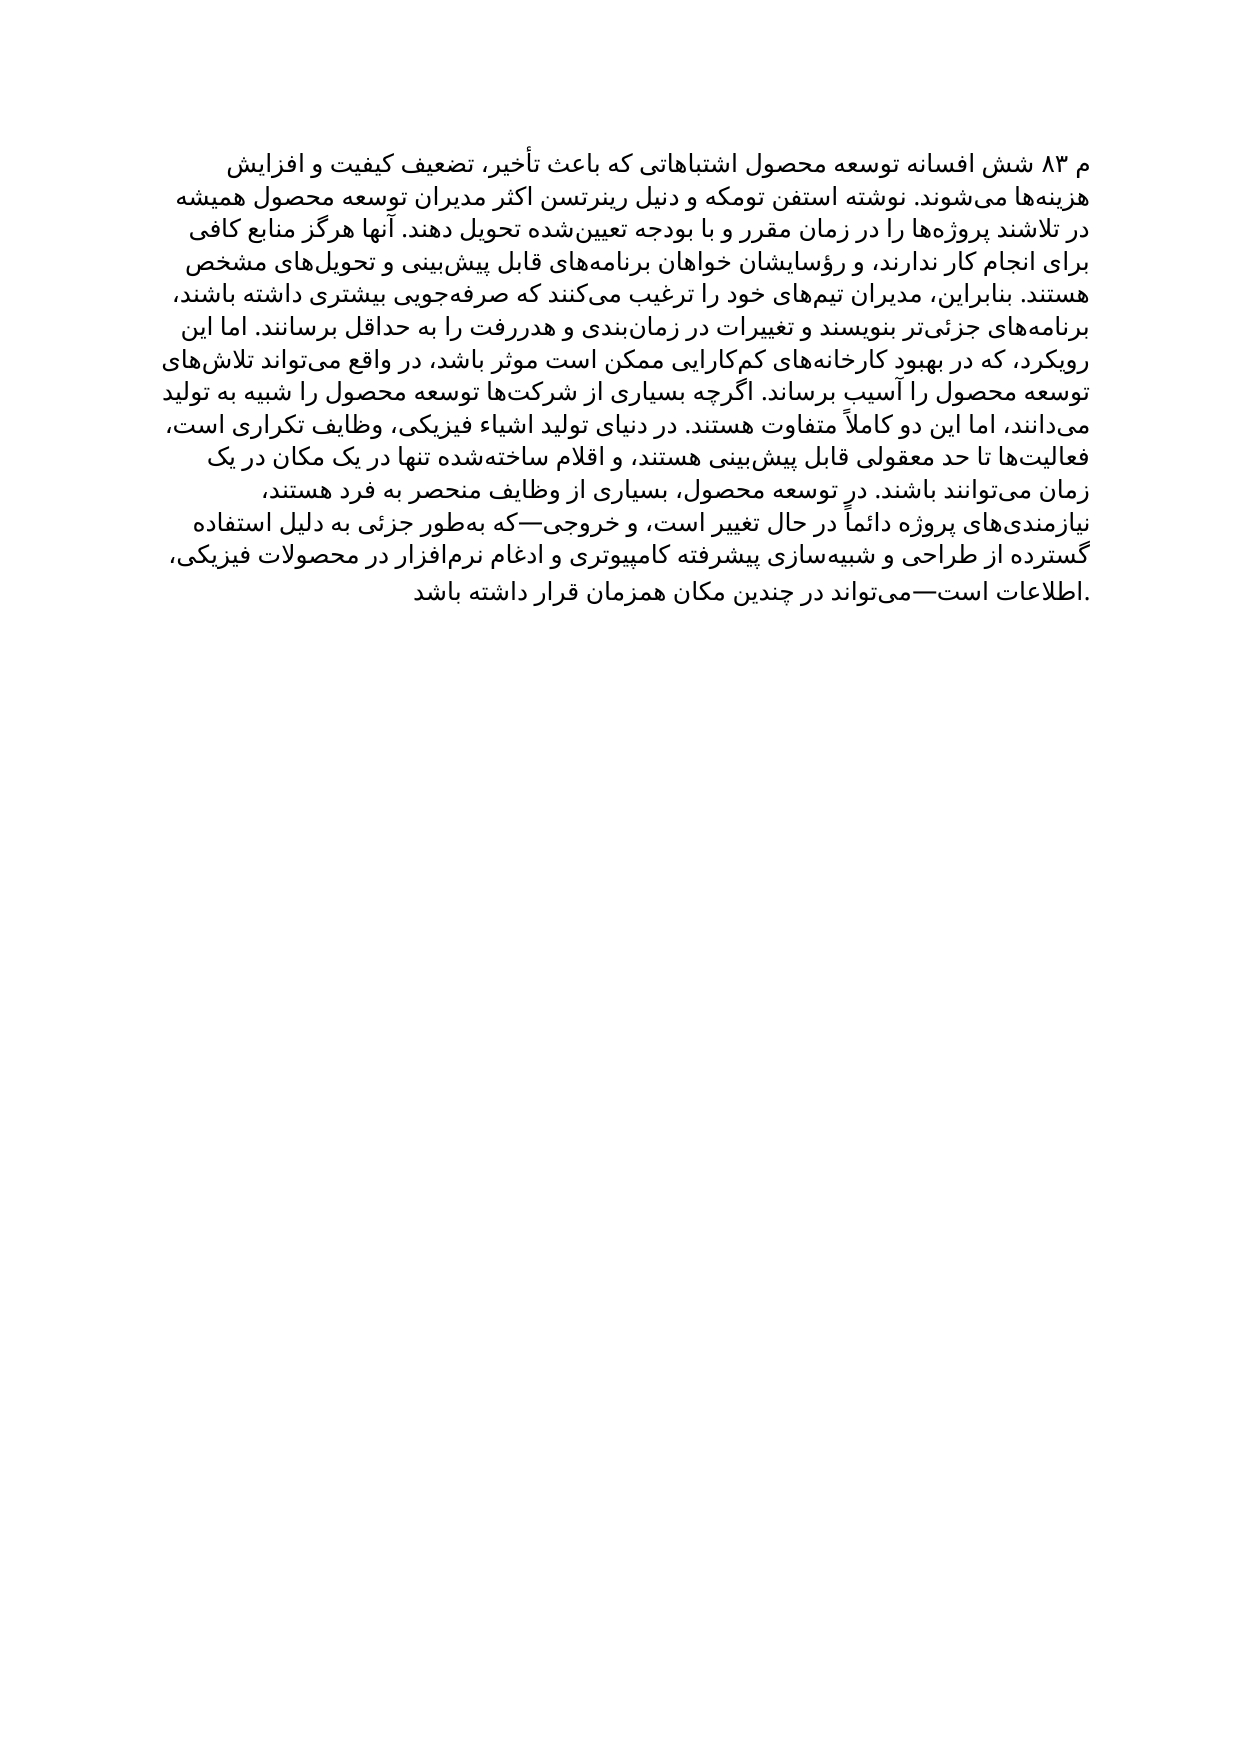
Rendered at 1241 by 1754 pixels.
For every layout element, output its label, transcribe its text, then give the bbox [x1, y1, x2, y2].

text م ۸۳ شش افسانه توسعه محصول اشتباهاتی که باعث تأخیر، تضعیف کیفیت و افزایش هزینه‌ها می‌شوند. نوشته استفن تومکه و دنیل رینرتسن اکثر مدیران توسعه محصول همیشه در تلاشند پروژه‌ها را در زمان مقرر و با بودجه تعیین‌شده تحویل دهند. آنها هرگز منابع کافی برای انجام کار ندارند، و رؤسایشان خواهان برنامه‌های قابل پیش‌بینی و تحویل‌های مشخص هستند. بنابراین، مدیران تیم‌های خود را ترغیب می‌کنند که صرفه‌جویی بیشتری داشته باشند، برنامه‌های جزئی‌تر بنویسند و تغییرات در زمان‌بندی و هدررفت را به حداقل برسانند. اما این رویکرد، که در بهبود کارخانه‌های کم‌کارایی ممکن است موثر باشد، در واقع می‌تواند تلاش‌های توسعه محصول را آسیب برساند. اگرچه بسیاری از شرکت‌ها توسعه محصول را شبیه به تولید می‌دانند، اما این دو کاملاً متفاوت هستند. در دنیای تولید اشیاء فیزیکی، وظایف تکراری است، فعالیت‌ها تا حد معقولی قابل پیش‌بینی هستند، و اقلام ساخته‌شده تنها در یک مکان در یک زمان می‌توانند باشند. در توسعه محصول، بسیاری از وظایف منحصر به فرد هستند، نیازمندی‌های پروژه دائماً در حال تغییر است، و خروجی—که به‌طور جزئی به دلیل استفاده گسترده از طراحی و شبیه‌سازی پیشرفته کامپیوتری و ادغام نرم‌افزار در محصولات فیزیکی، اطلاعات است—می‌تواند در چندین مکان همزمان قرار داشته باشد. [150, 150, 1090, 611]
